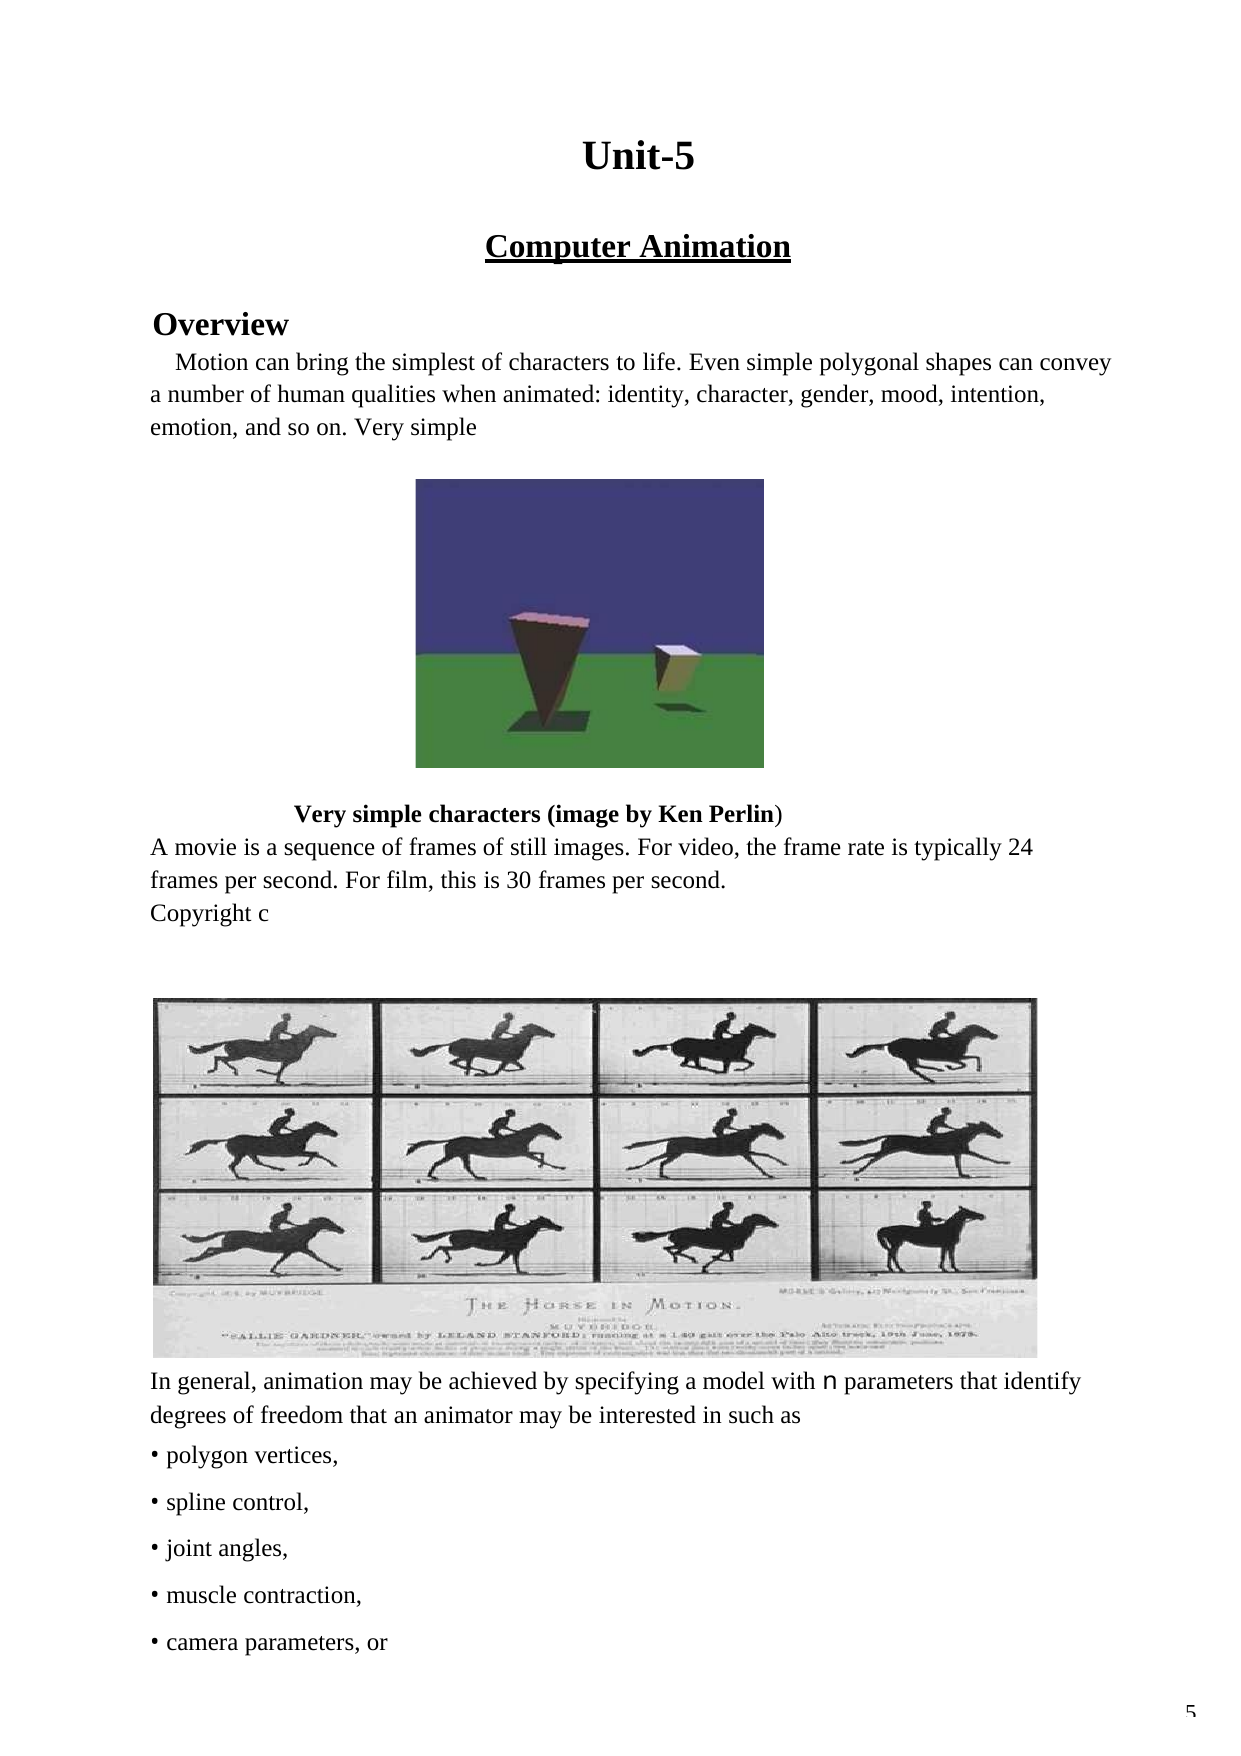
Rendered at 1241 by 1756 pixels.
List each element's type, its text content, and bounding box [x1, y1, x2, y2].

text Computer Animation [102, 226, 1173, 264]
text Copyright c [150, 898, 1221, 927]
list camera parameters, or [150, 1623, 1221, 1657]
list polygon vertices, [150, 1437, 1221, 1471]
picture [415, 479, 764, 768]
list joint angles, [150, 1530, 1221, 1564]
subtitle Very simple characters (image by Ken Perlin) [293, 799, 1221, 828]
list muscle contraction, [150, 1576, 1221, 1610]
subtitle Unit-5 [102, 131, 1175, 179]
list spline control, [150, 1484, 1221, 1518]
text Overview [152, 304, 1221, 342]
picture [153, 998, 1038, 1358]
text A movie is a sequence of frames of still images. For video, the frame rate is typically 24 frames per second. For film, this is 30 frames per second. [150, 832, 1107, 894]
text Motion can bring the simplest of characters to life. Even simple polygonal shapes can convey a number of human qualities when animated: identity, character, gender, mood, intention, emotion, and so on. Very simple [150, 347, 1112, 441]
